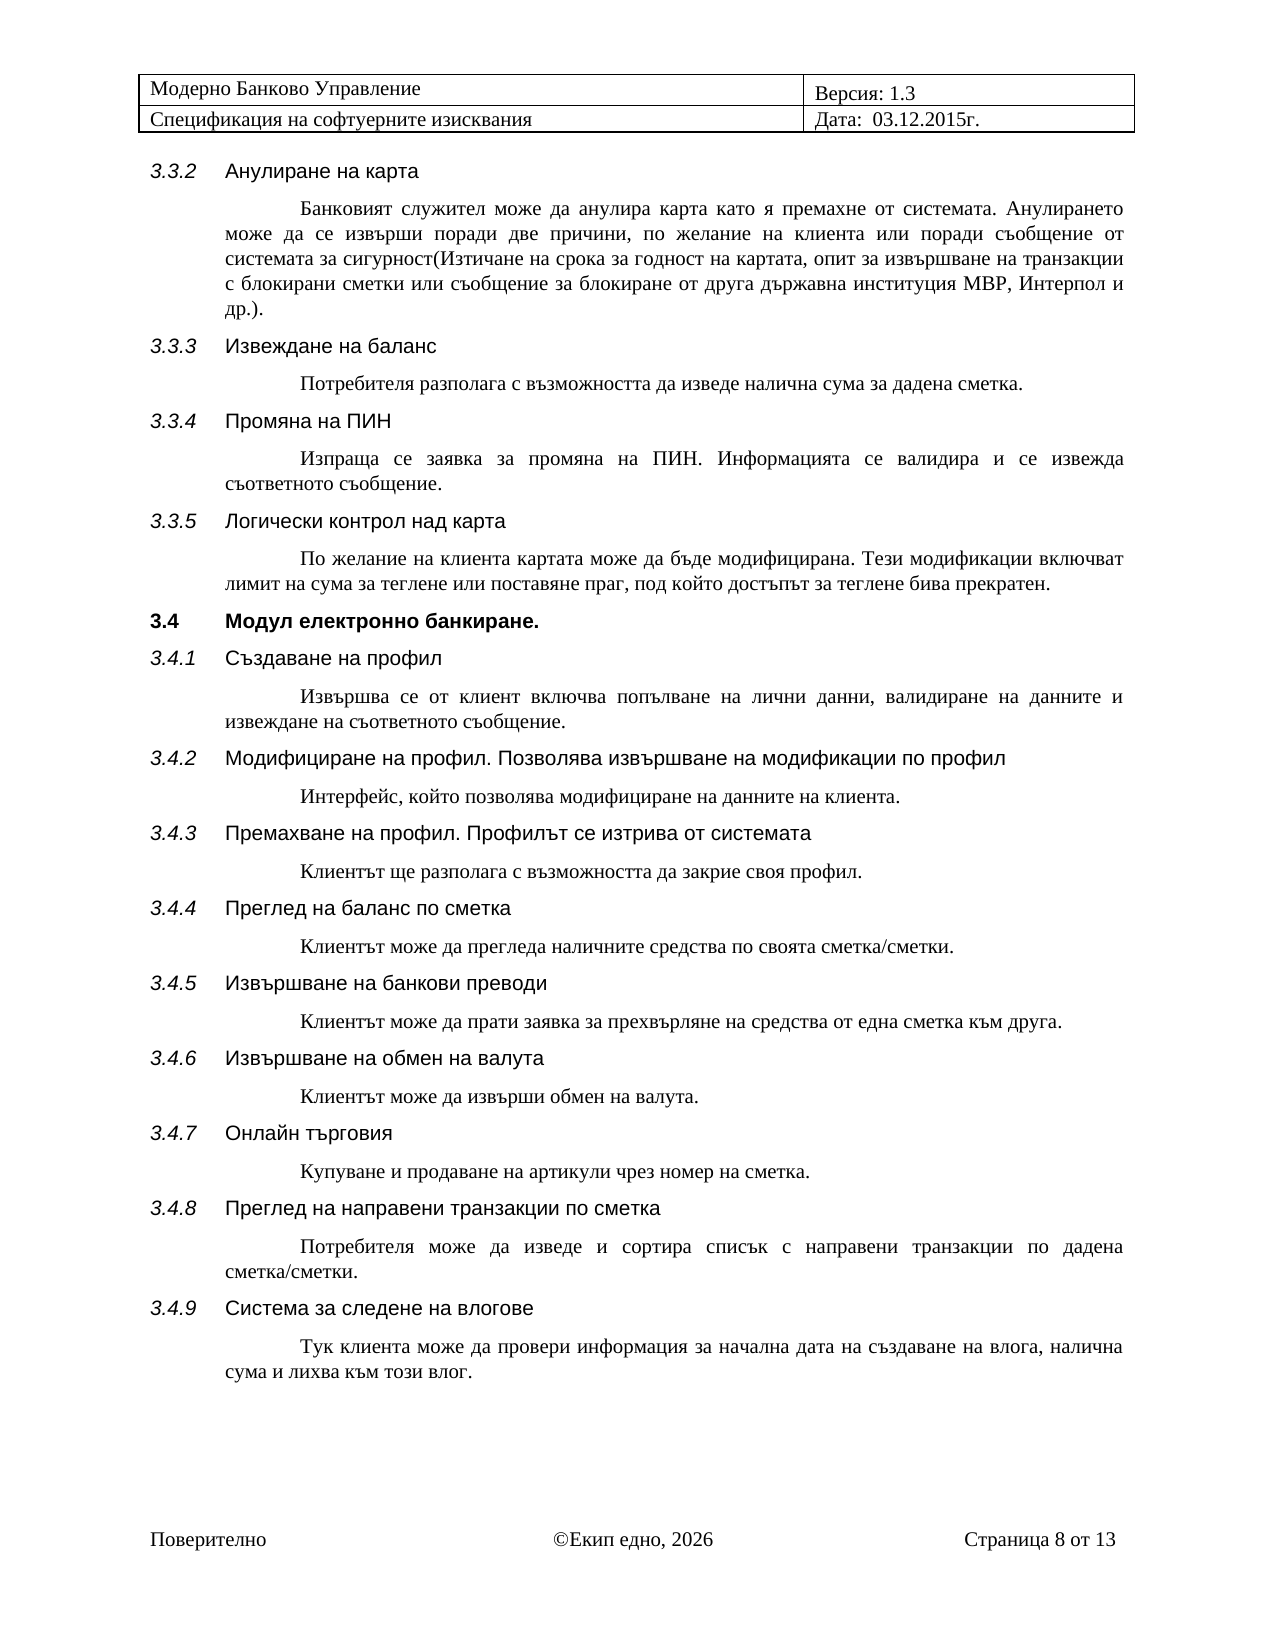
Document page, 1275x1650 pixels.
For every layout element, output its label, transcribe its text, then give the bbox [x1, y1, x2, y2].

subtitle Модифициране на профил. Позволява извършване на модификации по профил [150, 745, 1125, 770]
subtitle Клиентът може да прати заявка за прехвърляне на средства от една сметка към друга. [225, 1008, 1125, 1033]
subtitle Онлайн търговия [150, 1120, 1125, 1145]
subtitle Логически контрол над карта [150, 508, 1125, 533]
subtitle Клиентът може да извърши обмен на валута. [225, 1083, 1125, 1108]
subtitle Извършване на обмен на валута [150, 1045, 1125, 1070]
subtitle По желание на клиента картата може да бъде модифицирана. Тези модификации включват лимит на сума за теглене или поставяне праг, под който достъпът за теглене бива прекратен. [225, 545, 1125, 595]
subtitle Клиентът може да прегледа наличните средства по своята сметка/сметки. [225, 933, 1125, 958]
subtitle Клиентът ще разполага с възможността да закрие своя профил. [225, 858, 1125, 883]
subtitle Система за следене на влогове [150, 1295, 1125, 1320]
subtitle Тук клиента може да провери информация за начална дата на създаване на влога, налична сума и лихва към този влог. [225, 1333, 1125, 1383]
subtitle Изпраща се заявка за промяна на ПИН. Информацията се валидира и се извежда съответното съобщение. [225, 445, 1125, 495]
subtitle Купуване и продаване на артикули чрез номер на сметка. [225, 1158, 1125, 1183]
subtitle Извършване на банкови преводи [150, 970, 1125, 995]
subtitle Извеждане на баланс [150, 333, 1125, 358]
subtitle Интерфейс, който позволява модифициране на данните на клиента. [225, 783, 1125, 808]
subtitle Преглед на баланс по сметка [150, 895, 1125, 920]
subtitle Преглед на направени транзакции по сметка [150, 1195, 1125, 1220]
subtitle Модул електронно банкиране. [150, 608, 1125, 633]
subtitle Извършва се от клиент включва попълване на лични данни, валидиране на данните и извеждане на съответното съобщение. [225, 683, 1125, 733]
subtitle Промяна на ПИН [150, 408, 1125, 433]
subtitle Премахване на профил. Профилът се изтрива от системата [150, 820, 1125, 845]
subtitle Анулиране на карта [150, 158, 1125, 183]
subtitle Потребителя разполага с възможността да изведе налична сума за дадена сметка. [225, 370, 1125, 395]
subtitle Създаване на профил [150, 645, 1125, 670]
subtitle Потребителя може да изведе и сортира списък с направени транзакции по дадена сметка/сметки. [225, 1233, 1125, 1283]
subtitle Банковият служител може да анулира карта като я премахне от системата. Анулирането може да се извърши поради две причини, по желание на клиента или поради съобщение от системата за сигурност(Изтичане на срока за годност на картата, опит за извършване на транзакции с блокирани сметки или съобщение за блокиране от друга държавна институция МВР, Интерпол и др.). [225, 195, 1125, 320]
